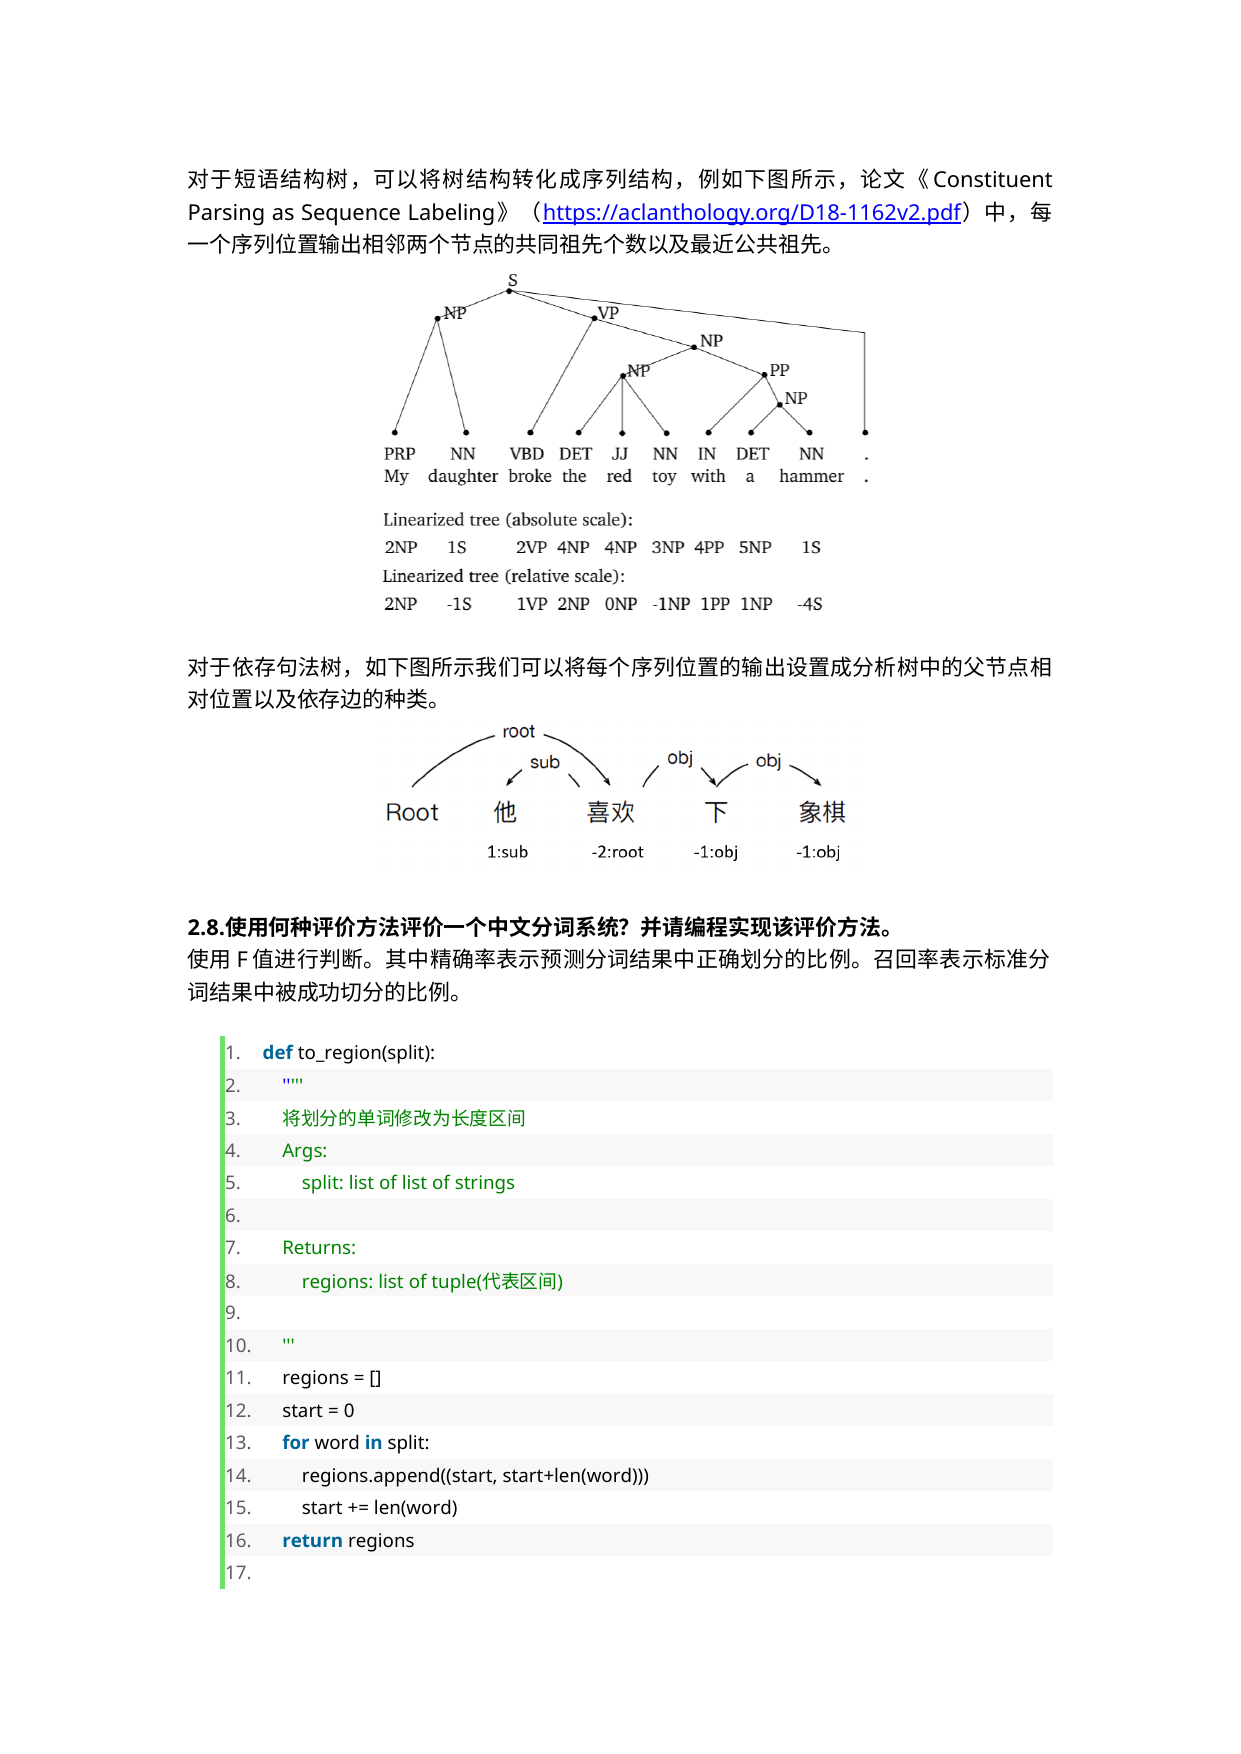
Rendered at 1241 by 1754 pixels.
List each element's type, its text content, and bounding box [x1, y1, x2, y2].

list start = 0 [225, 1394, 1053, 1426]
text 对于短语结构树，可以将树结构转化成序列结构，例如下图所示，论文《Constituent Parsing as Sequence Labeling》（https://aclanthology.org/D18-1162v2.pdf）中，每一个序列位置输出相邻两个节点的共同祖先个数以及最近公共祖先。 [187, 162, 1053, 259]
text 对于依存句法树，如下图所示我们可以将每个序列位置的输出设置成分析树中的父节点相对位置以及依存边的种类。 [187, 649, 1053, 714]
list regions = [] [225, 1361, 1053, 1394]
picture [365, 714, 875, 870]
list regions: list of tuple(代表区间) [225, 1264, 1053, 1296]
list def to_region(split): [225, 1036, 1053, 1069]
list for word in split: [225, 1426, 1053, 1459]
list 将划分的单词修改为长度区间 [225, 1101, 1053, 1134]
list return regions [225, 1524, 1053, 1556]
list start += len(word) [225, 1491, 1053, 1524]
list regions.append((start, start+len(word))) [225, 1459, 1053, 1491]
picture [354, 259, 886, 618]
text 使用F值进行判断。其中精确率表示预测分词结果中正确划分的比例。召回率表示标准分词结果中被成功切分的比例。 [187, 942, 1053, 1007]
list ''' [225, 1329, 1053, 1361]
list split: list of list of strings [225, 1166, 1053, 1199]
list Returns: [225, 1231, 1053, 1264]
list Args: [225, 1134, 1053, 1166]
text 2.8.使用何种评价方法评价一个中文分词系统？并请编程实现该评价方法。 [187, 909, 1053, 942]
list ''''' [225, 1069, 1053, 1101]
